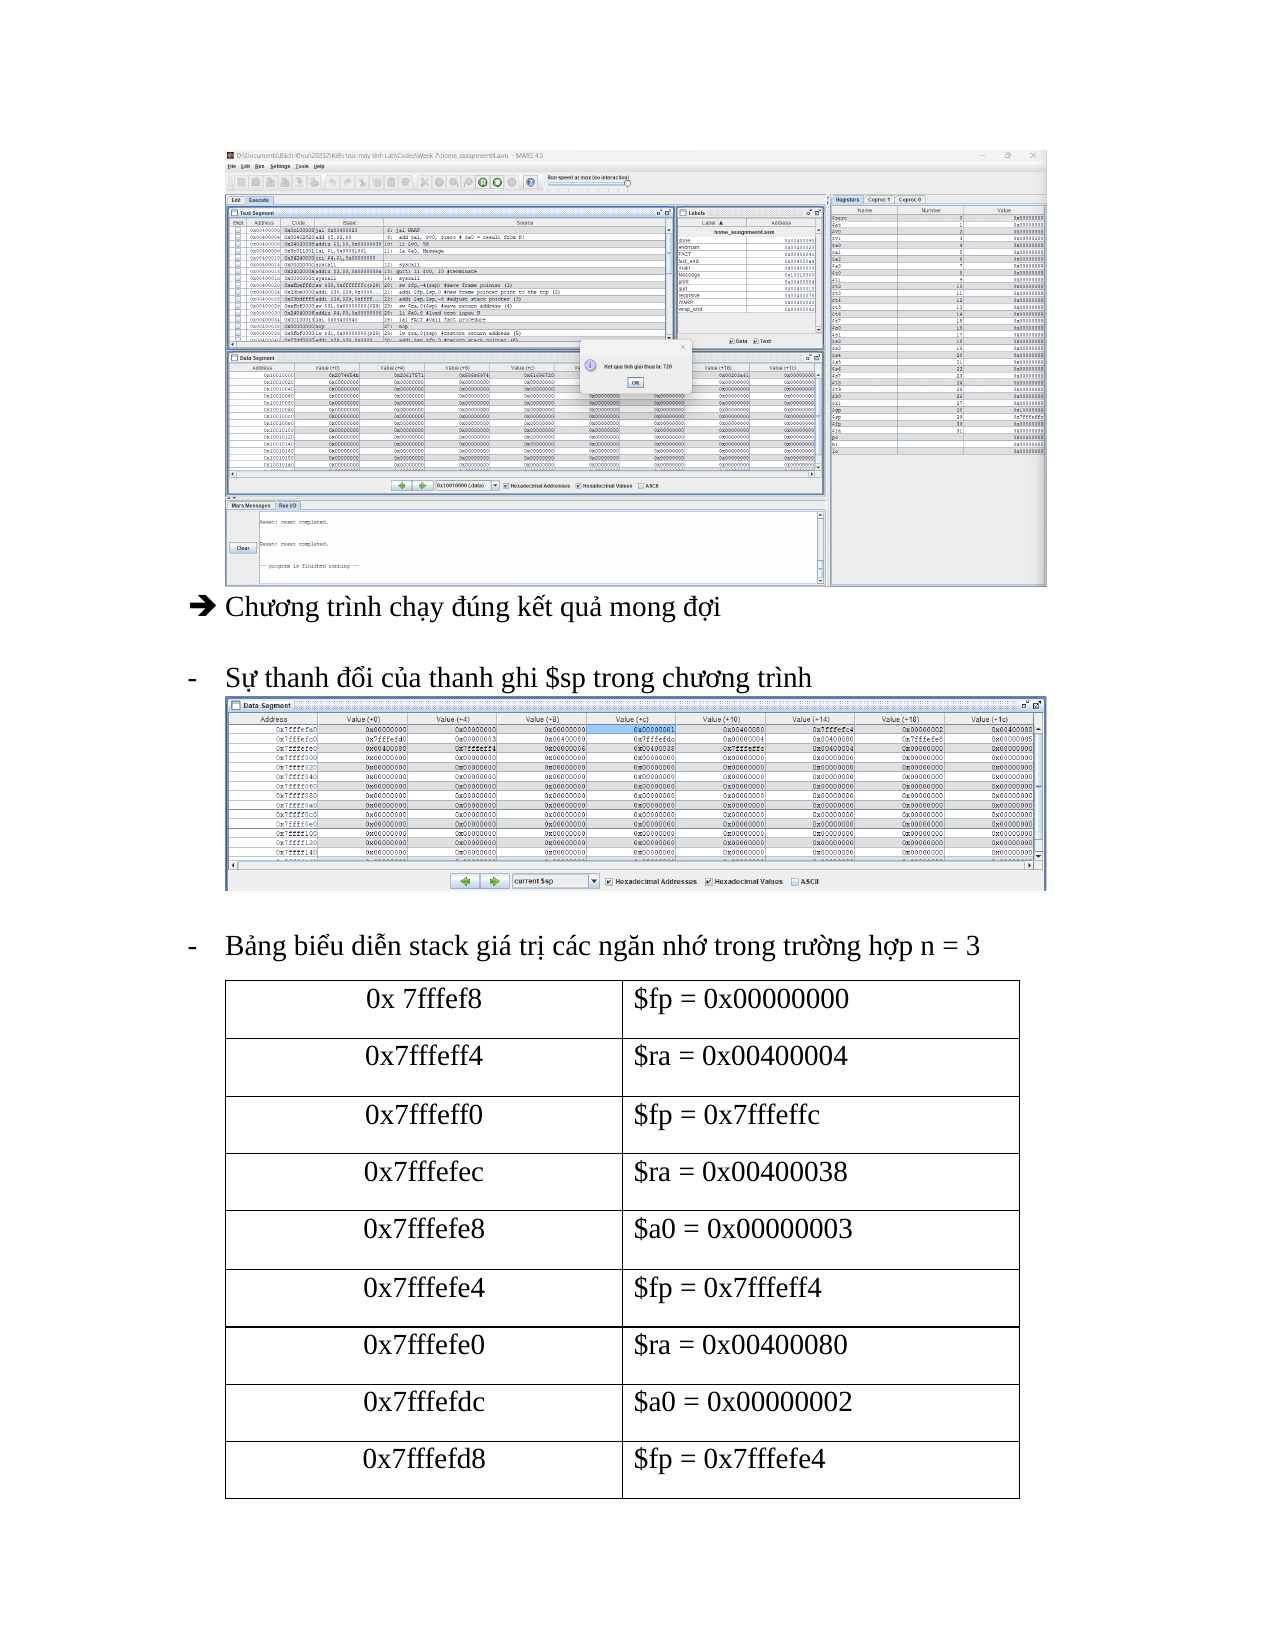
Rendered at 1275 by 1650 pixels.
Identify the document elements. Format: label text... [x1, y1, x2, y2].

table_cell $a0 = 0x00000002 [623, 1385, 1019, 1441]
table_cell 0x7fffeff4 [226, 1039, 622, 1096]
table_header $fp = 0x00000000 [623, 981, 1019, 1037]
table_cell 0x7fffefe0 [226, 1328, 622, 1383]
list Sự thanh đổi của thanh ghi $sp trong chương trình [187, 660, 1125, 693]
table_cell $a0 = 0x00000003 [623, 1211, 1019, 1269]
table_cell 0x7fffefd8 [226, 1442, 622, 1498]
table_cell $fp = 0x7fffefe4 [623, 1442, 1019, 1498]
table_cell 0x7fffefe8 [226, 1211, 622, 1269]
picture [225, 695, 1047, 891]
picture [225, 150, 1047, 587]
table_cell $fp = 0x7fffeff4 [623, 1270, 1019, 1326]
table_cell 0x7fffefec [226, 1154, 622, 1210]
table_header 0x 7fffef8 [226, 981, 622, 1037]
table_cell $ra = 0x00400004 [623, 1039, 1019, 1096]
table_cell $fp = 0x7fffeffc [623, 1097, 1019, 1153]
table_cell 0x7fffeff0 [226, 1097, 622, 1153]
table_cell 0x7fffefe4 [226, 1270, 622, 1326]
list Bảng biểu diễn stack giá trị các ngăn nhớ trong trường hợp n = 3 [187, 928, 1125, 962]
table_cell $ra = 0x00400080 [623, 1328, 1019, 1383]
table_cell 0x7fffefdc [226, 1385, 622, 1441]
table_cell $ra = 0x00400038 [623, 1154, 1019, 1210]
list Chương trình chạy đúng kết quả mong đợi [187, 589, 1125, 622]
